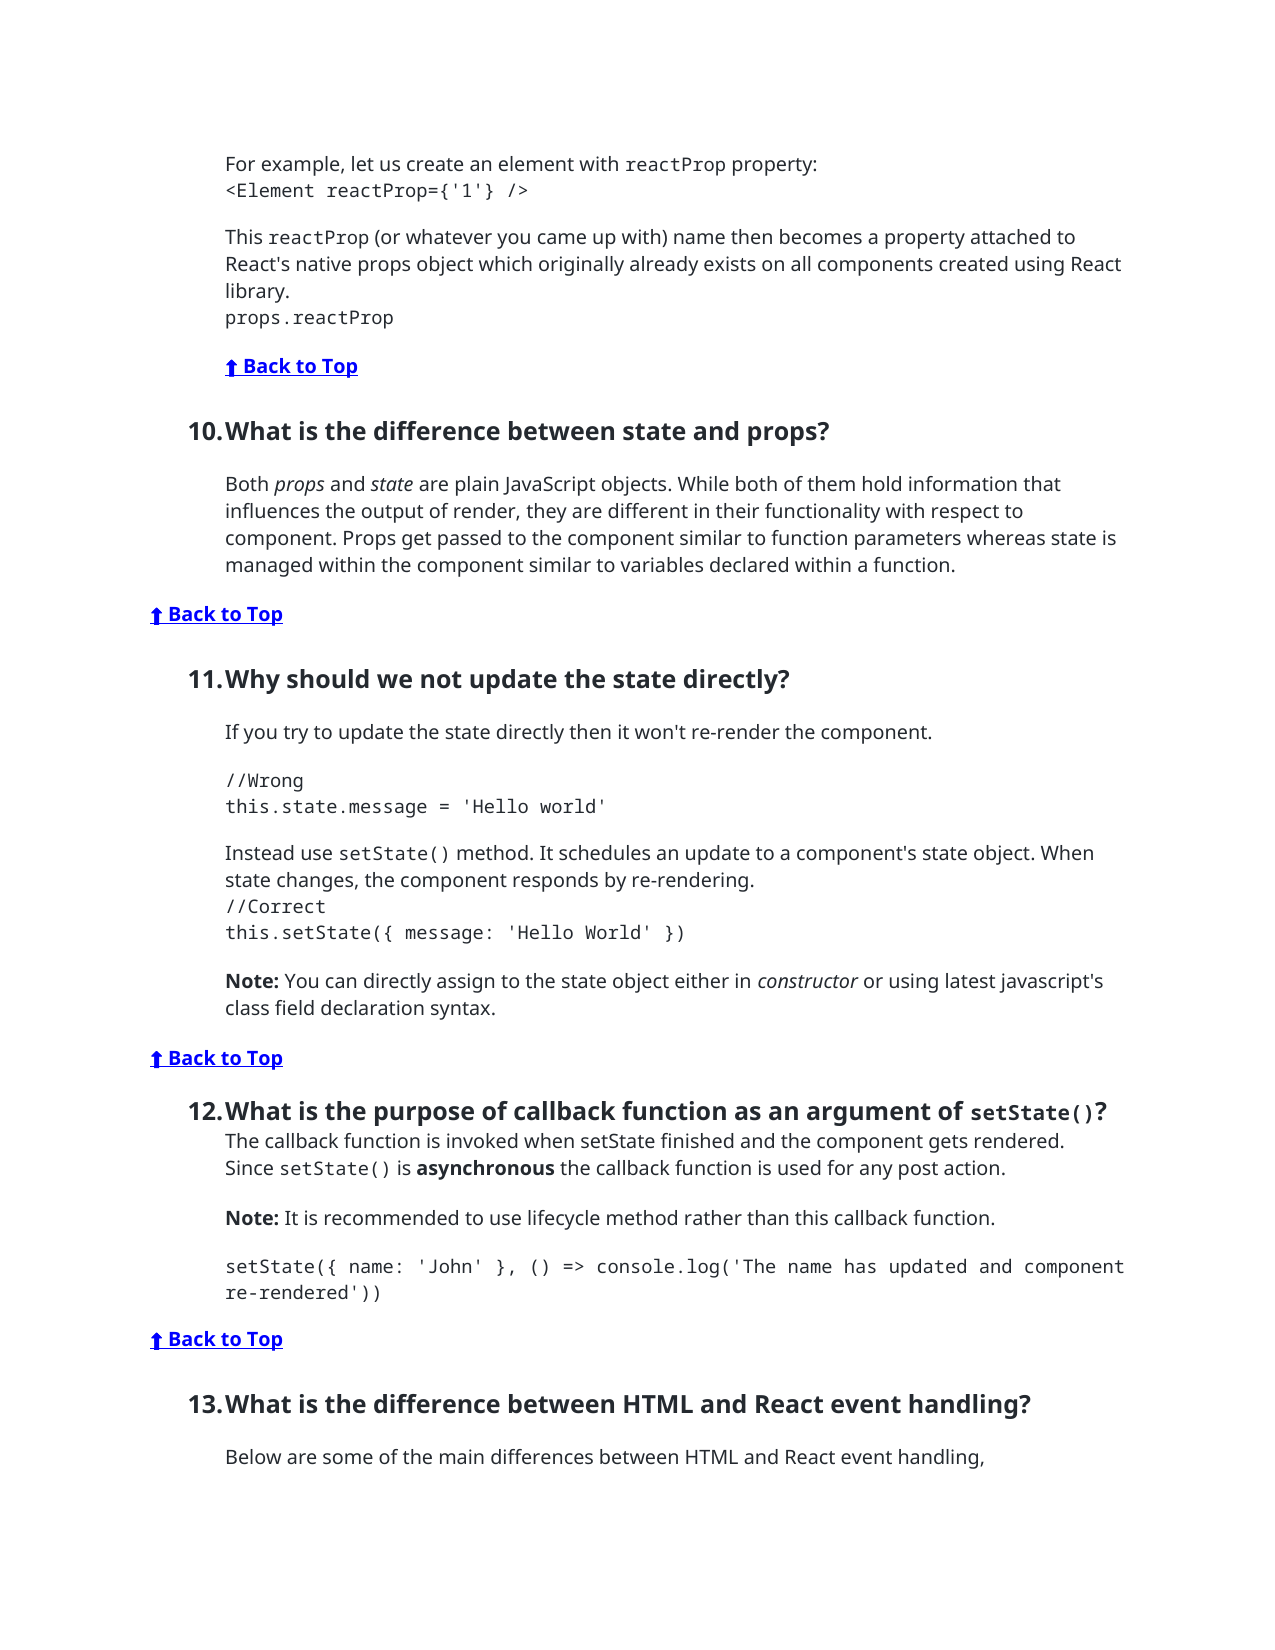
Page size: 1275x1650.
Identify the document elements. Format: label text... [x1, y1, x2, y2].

text ⬆ Back to Top [150, 1325, 1125, 1352]
list What is the difference between state and props? [187, 413, 1125, 447]
text //Correct [225, 893, 1125, 919]
text setState({ name: 'John' }, () => console.log('The name has updated and component re-rendered')) [225, 1253, 1125, 1304]
text <Element reactProp={'1'} /> [225, 177, 1125, 202]
text Both props and state are plain JavaScript objects. While both of them hold information that influences the output of render, they are different in their functionality with respect to component. Props get passed to the component similar to function parameters whereas state is managed within the component similar to variables declared within a function. [225, 470, 1125, 578]
text ⬆ Back to Top [150, 601, 1125, 627]
list What is the purpose of callback function as an argument of setState()? [187, 1093, 1125, 1127]
text this.state.message = 'Hello world' [225, 793, 1125, 819]
list Why should we not update the state directly? [187, 661, 1125, 696]
text The callback function is invoked when setState finished and the component gets rendered. Since setState() is asynchronous the callback function is used for any post action. [225, 1127, 1125, 1181]
text Note: It is recommended to use lifecycle method rather than this callback function. [225, 1204, 1125, 1231]
text props.reactProp [225, 304, 1125, 330]
text this.setState({ message: 'Hello World' }) [225, 919, 1125, 944]
text Instead use setState() method. It schedules an update to a component's state object. When state changes, the component responds by re-rendering. [225, 839, 1125, 893]
text //Wrong [225, 768, 1125, 793]
text For example, let us create an element with reactProp property: [225, 150, 1125, 177]
text This reactProp (or whatever you came up with) name then becomes a property attached to React's native props object which originally already exists on all components created using React library. [225, 223, 1125, 304]
list What is the difference between HTML and React event handling? [187, 1386, 1125, 1420]
text ⬆ Back to Top [225, 352, 1125, 379]
text If you try to update the state directly then it won't re-render the component. [225, 718, 1125, 745]
text Note: You can directly assign to the state object either in constructor or using latest javascript's class field declaration syntax. [225, 967, 1125, 1021]
text Below are some of the main differences between HTML and React event handling, [225, 1443, 1125, 1470]
text ⬆ Back to Top [150, 1044, 1125, 1071]
